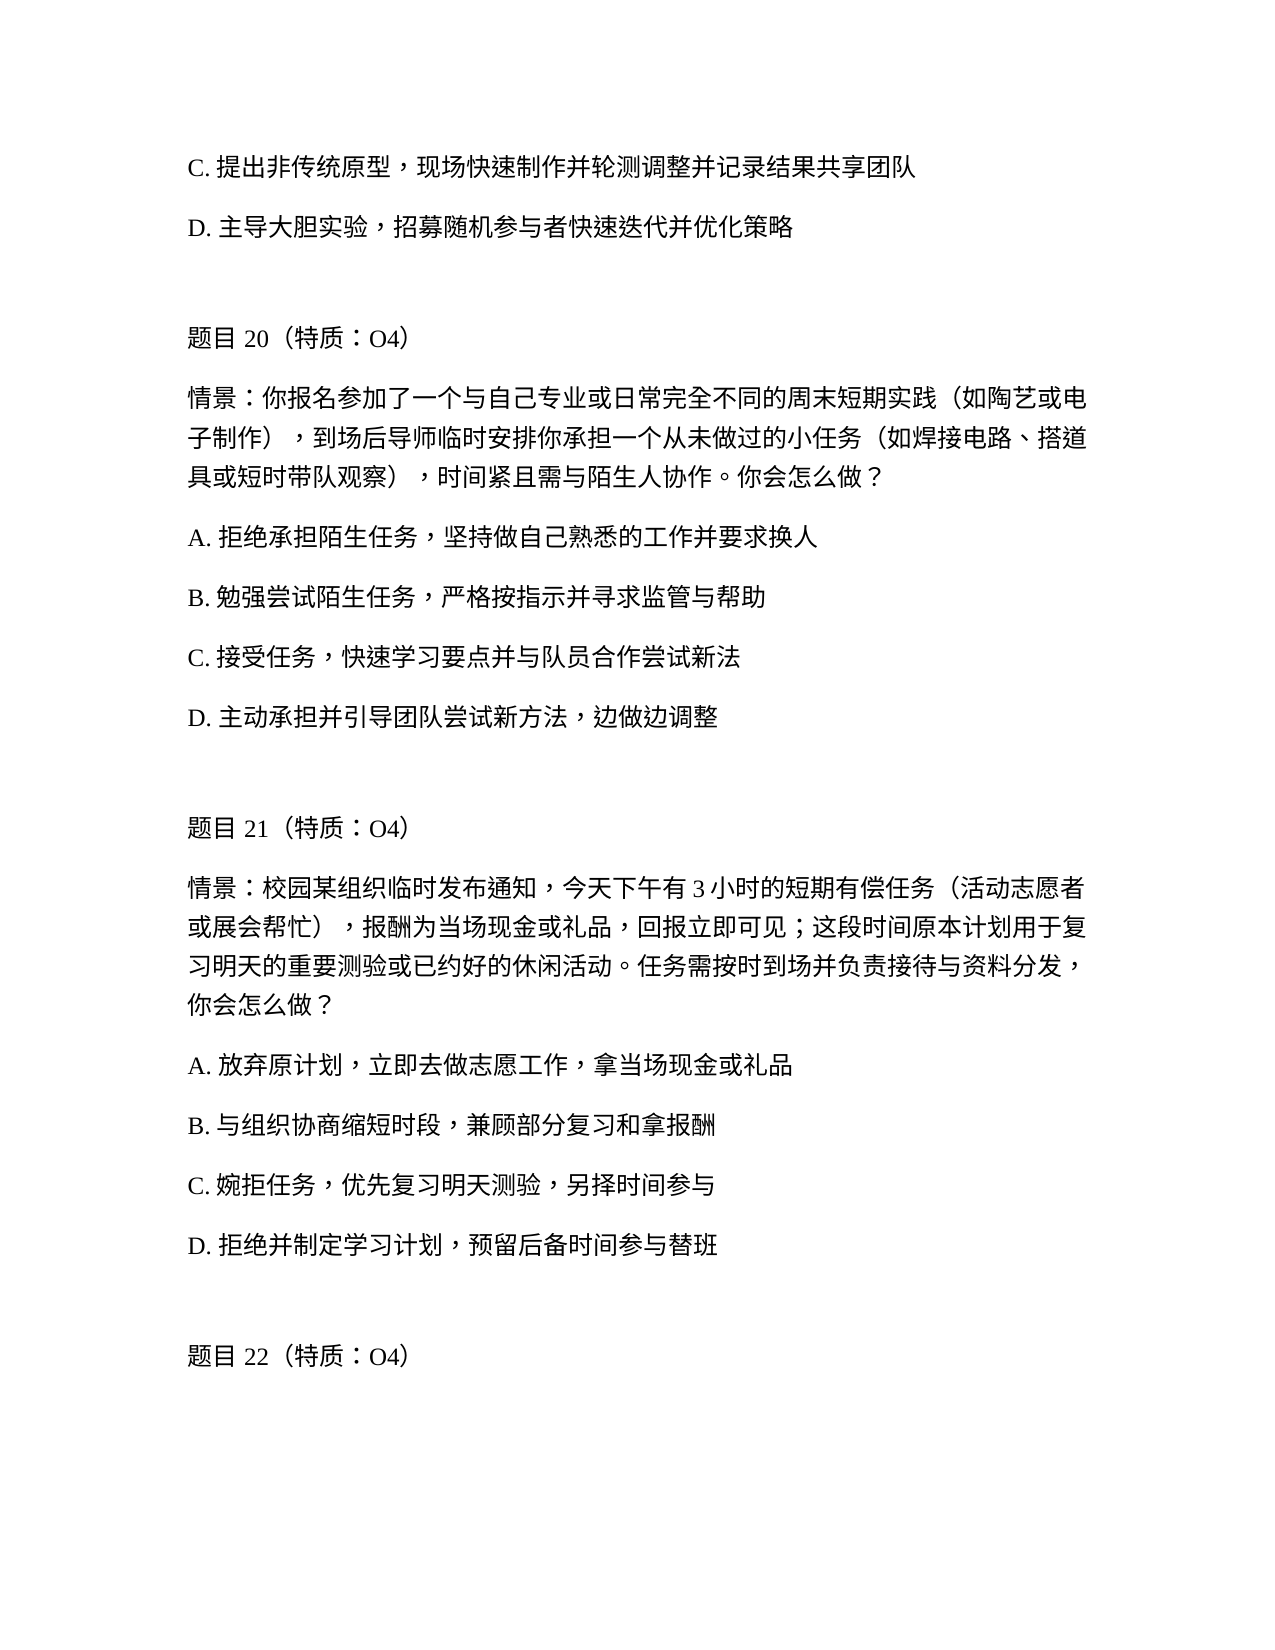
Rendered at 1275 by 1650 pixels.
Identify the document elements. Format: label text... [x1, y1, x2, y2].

text D. 拒绝并制定学习计划，预留后备时间参与替班 [187, 1228, 1087, 1262]
text C. 提出非传统原型，现场快速制作并轮测调整并记录结果共享团队 [187, 150, 1087, 184]
text D. 主导大胆实验，招募随机参与者快速迭代并优化策略 [187, 210, 1087, 244]
text A. 拒绝承担陌生任务，坚持做自己熟悉的工作并要求换人 [187, 519, 1087, 553]
text 题目 21（特质：O4） [187, 810, 1087, 844]
text 情景：校园某组织临时发布通知，今天下午有3小时的短期有偿任务（活动志愿者或展会帮忙），报酬为当场现金或礼品，回报立即可见；这段时间原本计划用于复习明天的重要测验或已约好的休闲活动。任务需按时到场并负责接待与资料分发，你会怎么做？ [187, 870, 1087, 1022]
text C. 婉拒任务，优先复习明天测验，另择时间参与 [187, 1168, 1087, 1202]
text D. 主动承担并引导团队尝试新方法，边做边调整 [187, 699, 1087, 733]
text 题目 20（特质：O4） [187, 321, 1087, 355]
text 情景：你报名参加了一个与自己专业或日常完全不同的周末短期实践（如陶艺或电子制作），到场后导师临时安排你承担一个从未做过的小任务（如焊接电路、搭道具或短时带队观察），时间紧且需与陌生人协作。你会怎么做？ [187, 381, 1087, 493]
text B. 与组织协商缩短时段，兼顾部分复习和拿报酬 [187, 1108, 1087, 1142]
text A. 放弃原计划，立即去做志愿工作，拿当场现金或礼品 [187, 1048, 1087, 1082]
text B. 勉强尝试陌生任务，严格按指示并寻求监管与帮助 [187, 579, 1087, 613]
text C. 接受任务，快速学习要点并与队员合作尝试新法 [187, 639, 1087, 673]
text 题目 22（特质：O4） [187, 1339, 1087, 1373]
